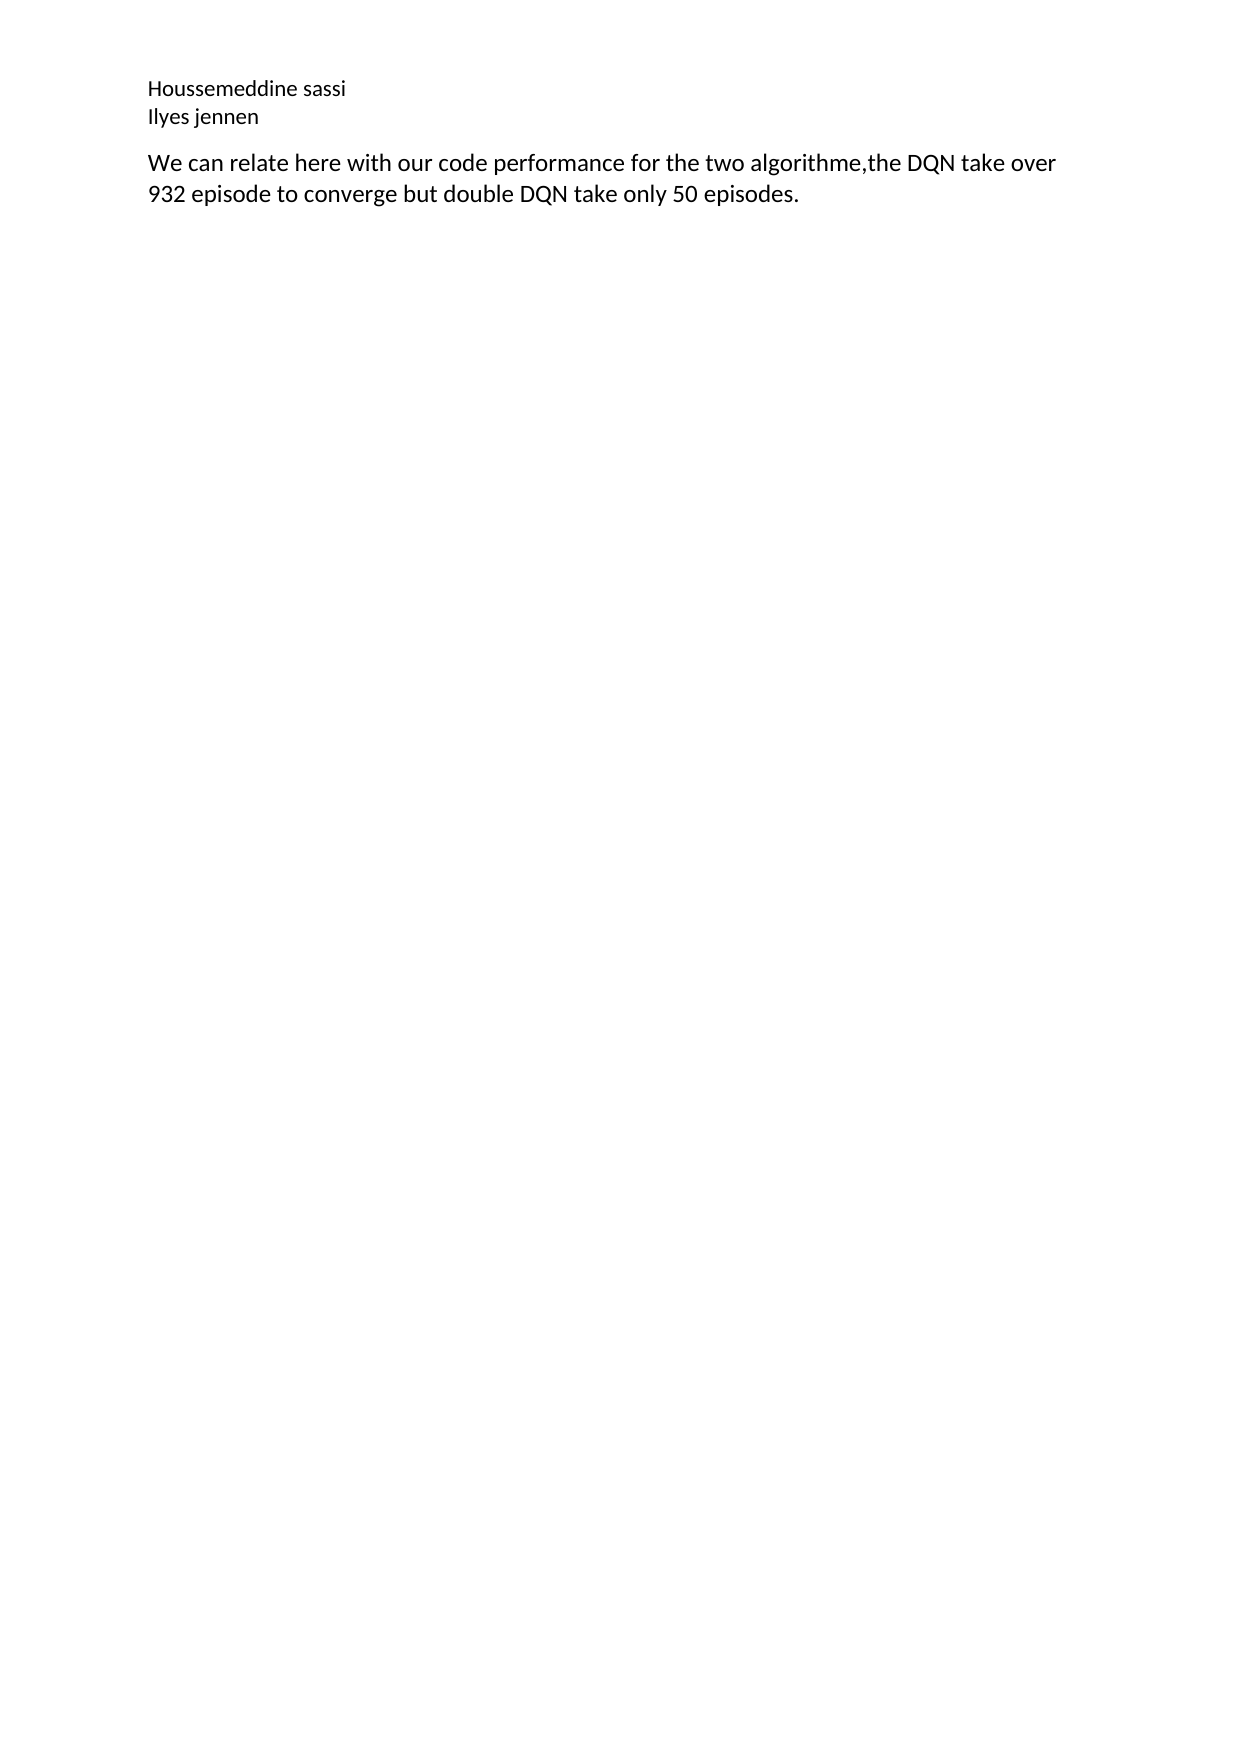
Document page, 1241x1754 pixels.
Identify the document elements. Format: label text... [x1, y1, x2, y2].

text We can relate here with our code performance for the two algorithme,the DQN take over 932 episode to converge but double DQN take only 50 episodes. [148, 148, 1093, 209]
